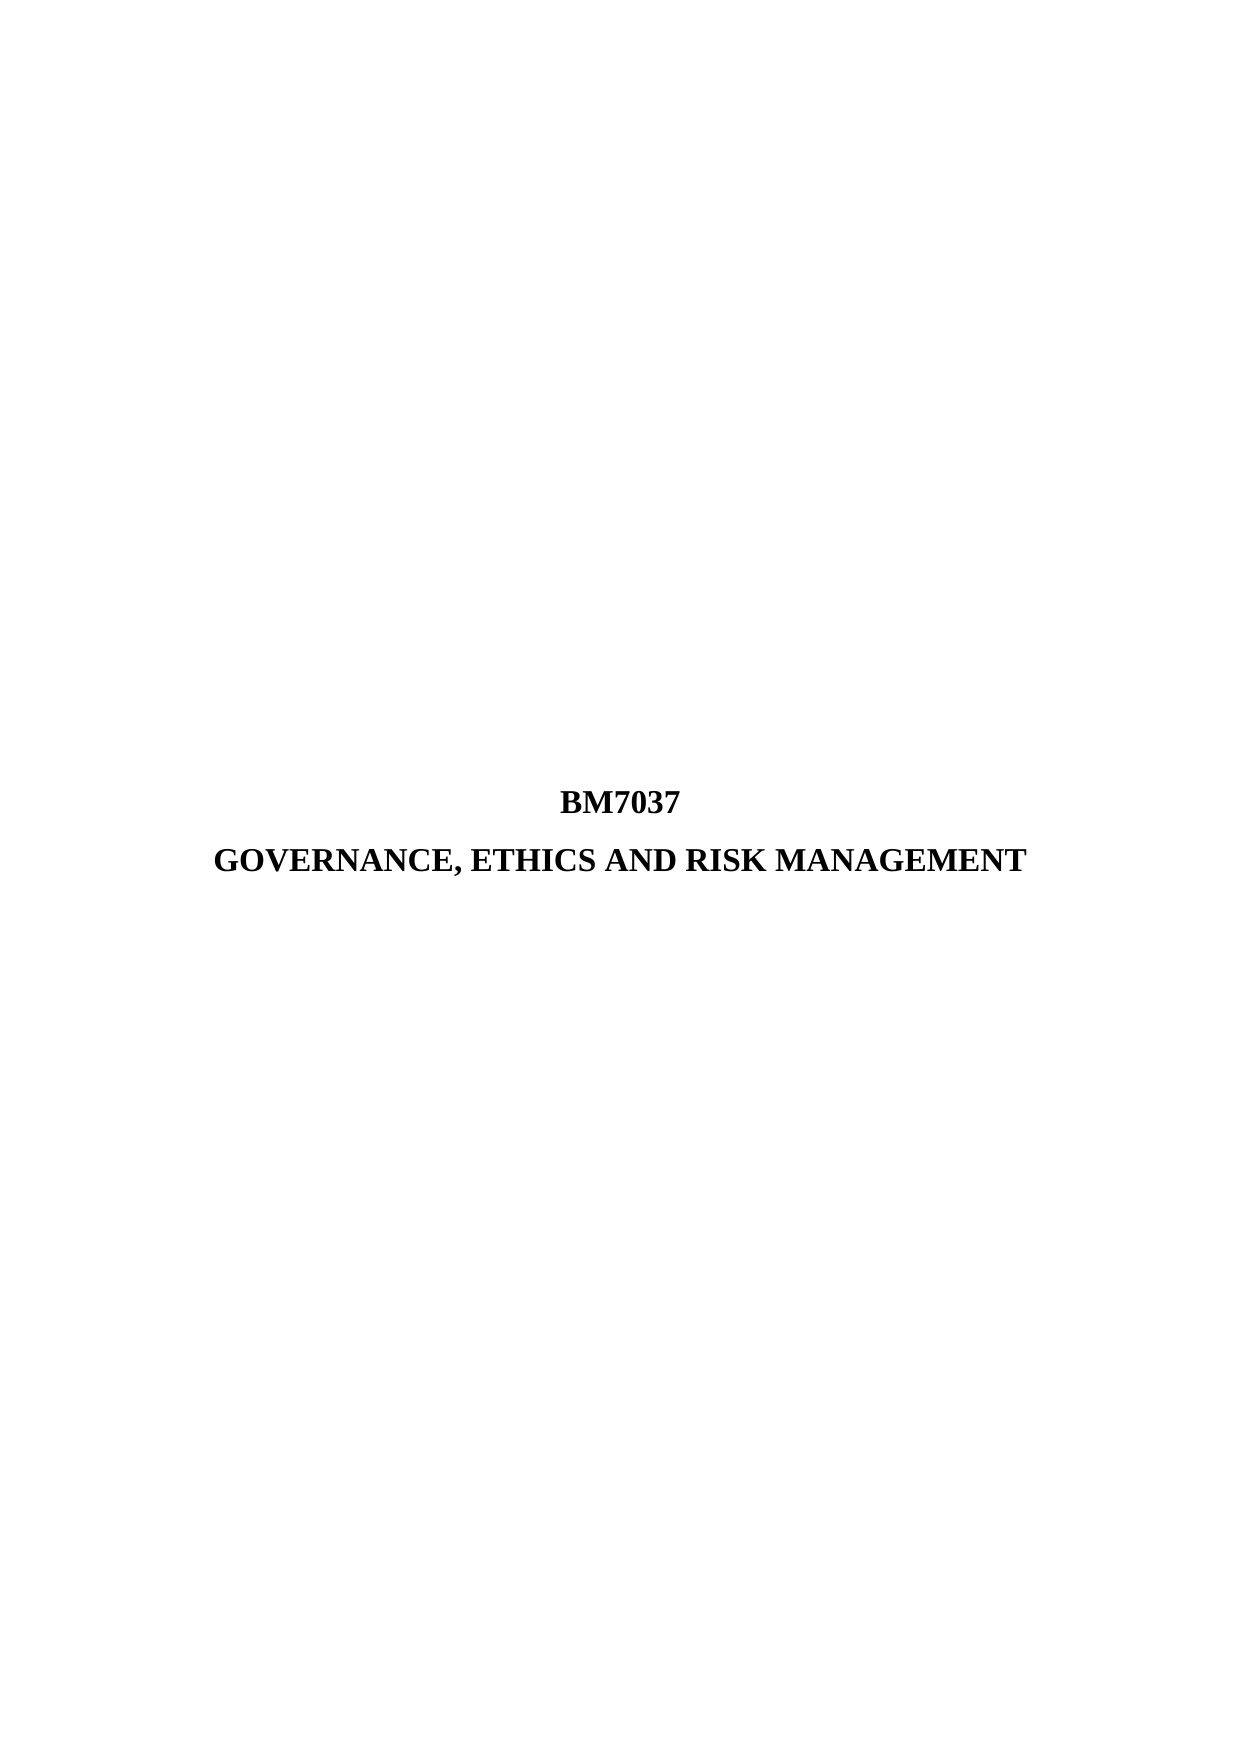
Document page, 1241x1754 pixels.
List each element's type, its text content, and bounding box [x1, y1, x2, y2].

text BM7037 [150, 782, 1090, 821]
text GOVERNANCE, ETHICS AND RISK MANAGEMENT [150, 840, 1090, 878]
